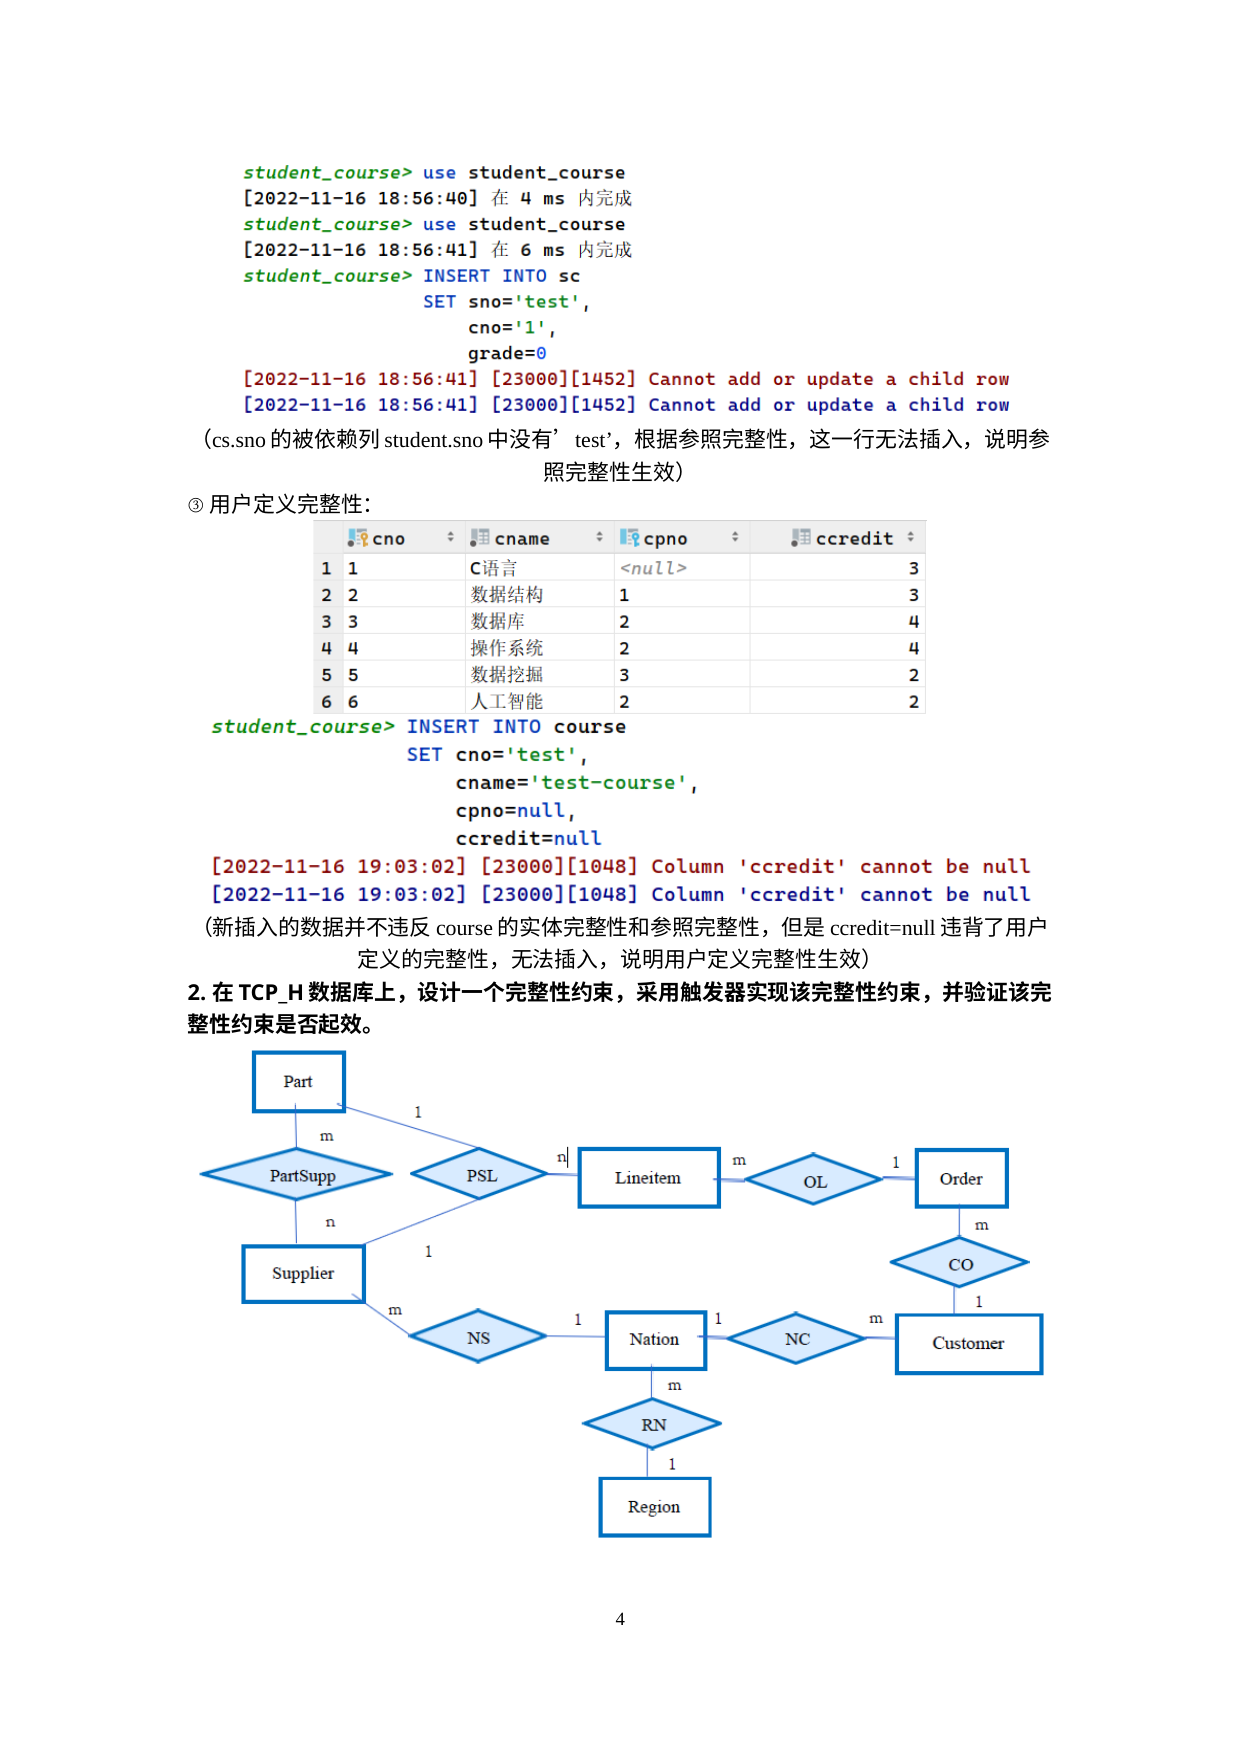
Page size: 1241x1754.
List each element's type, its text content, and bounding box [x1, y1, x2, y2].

picture [228, 162, 1012, 416]
picture [187, 1039, 1053, 1546]
text ③ 用户定义完整性： [187, 487, 1053, 519]
text 2. 在TCP_H数据库上，设计一个完整性约束，采用触发器实现该完整性约束，并验证该完整性约束是否起效。 [187, 974, 1053, 1039]
picture [206, 519, 1035, 910]
text （新插入的数据并不违反course的实体完整性和参照完整性，但是ccredit=null违背了用户定义的完整性，无法插入，说明用户定义完整性生效） [187, 909, 1053, 974]
text （cs.sno的被依赖列student.sno中没有’test’，根据参照完整性，这一行无法插入，说明参照完整性生效） [187, 422, 1053, 487]
